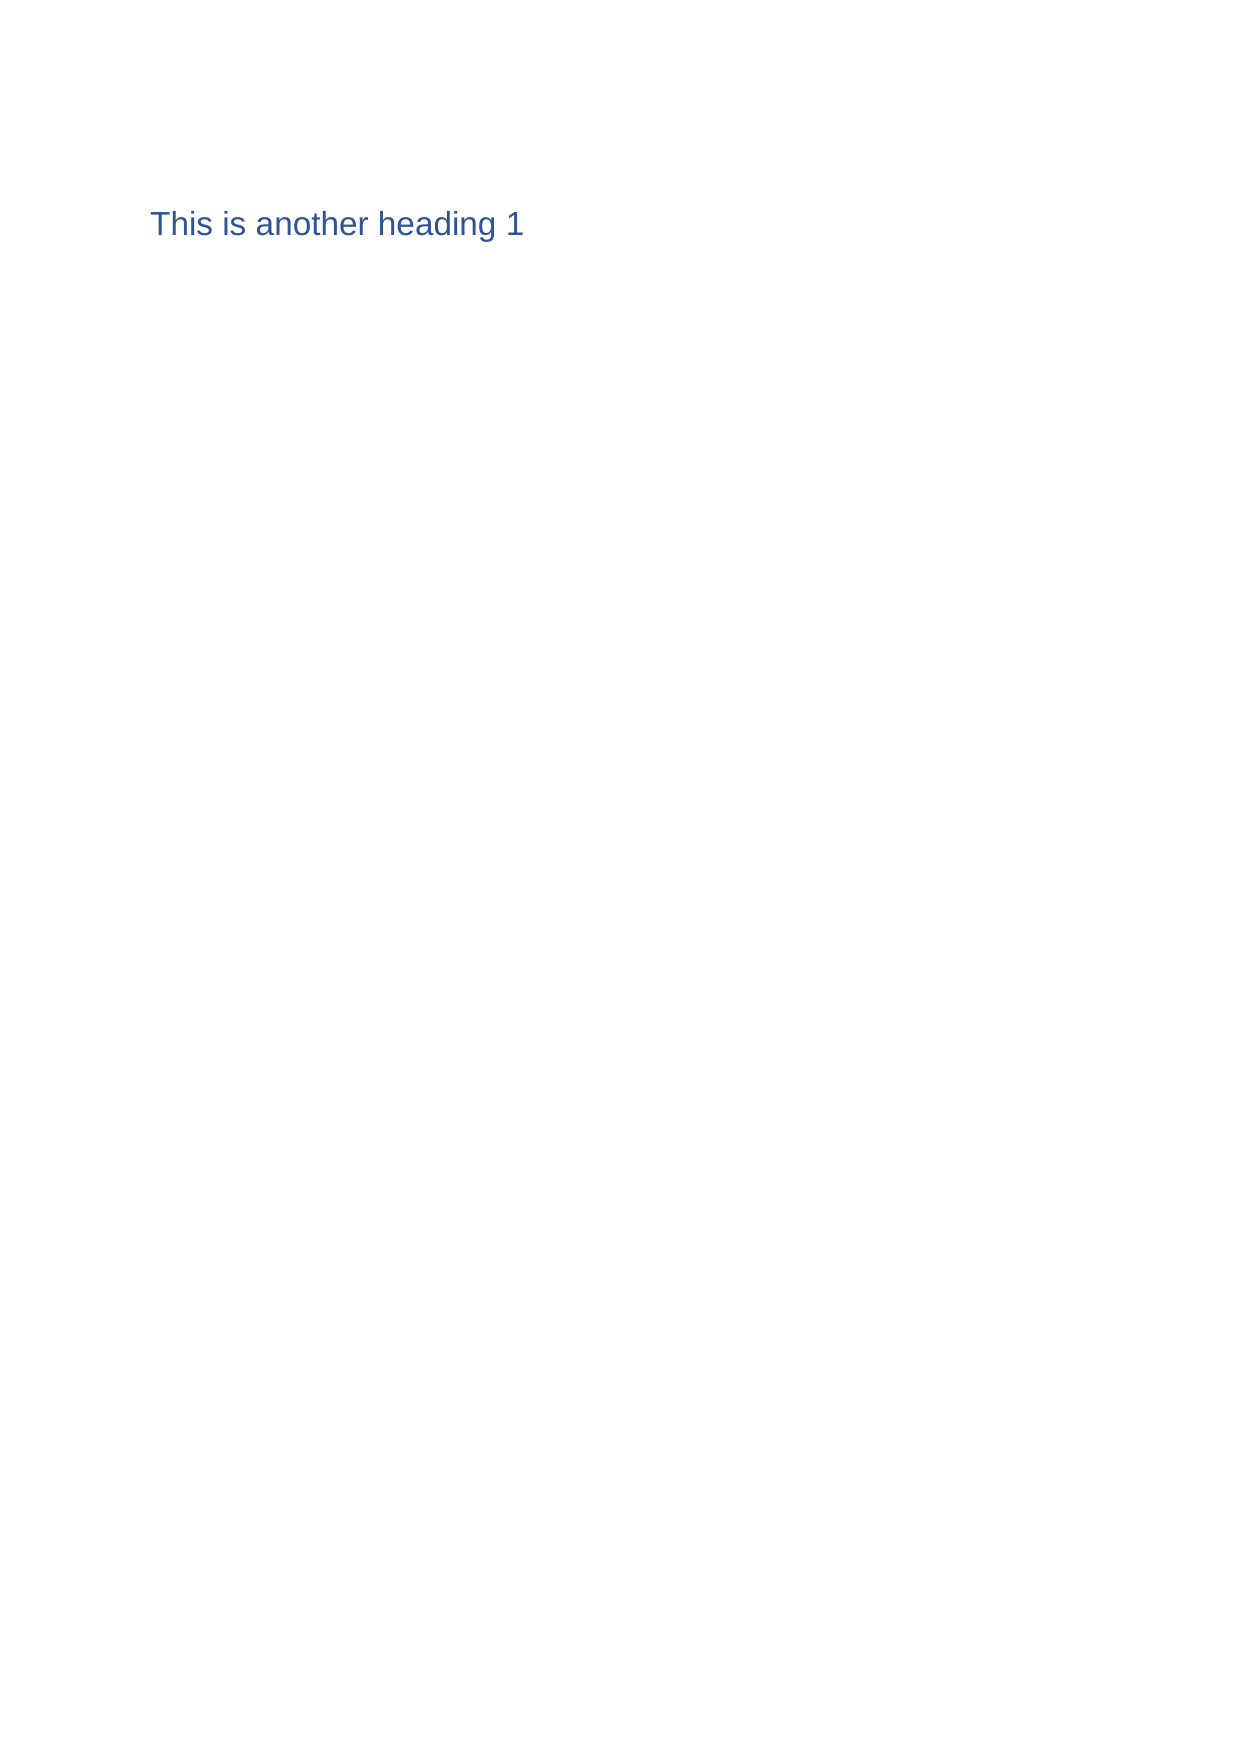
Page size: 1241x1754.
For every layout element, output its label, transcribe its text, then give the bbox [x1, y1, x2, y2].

subtitle This is another heading 1 [150, 204, 1090, 242]
